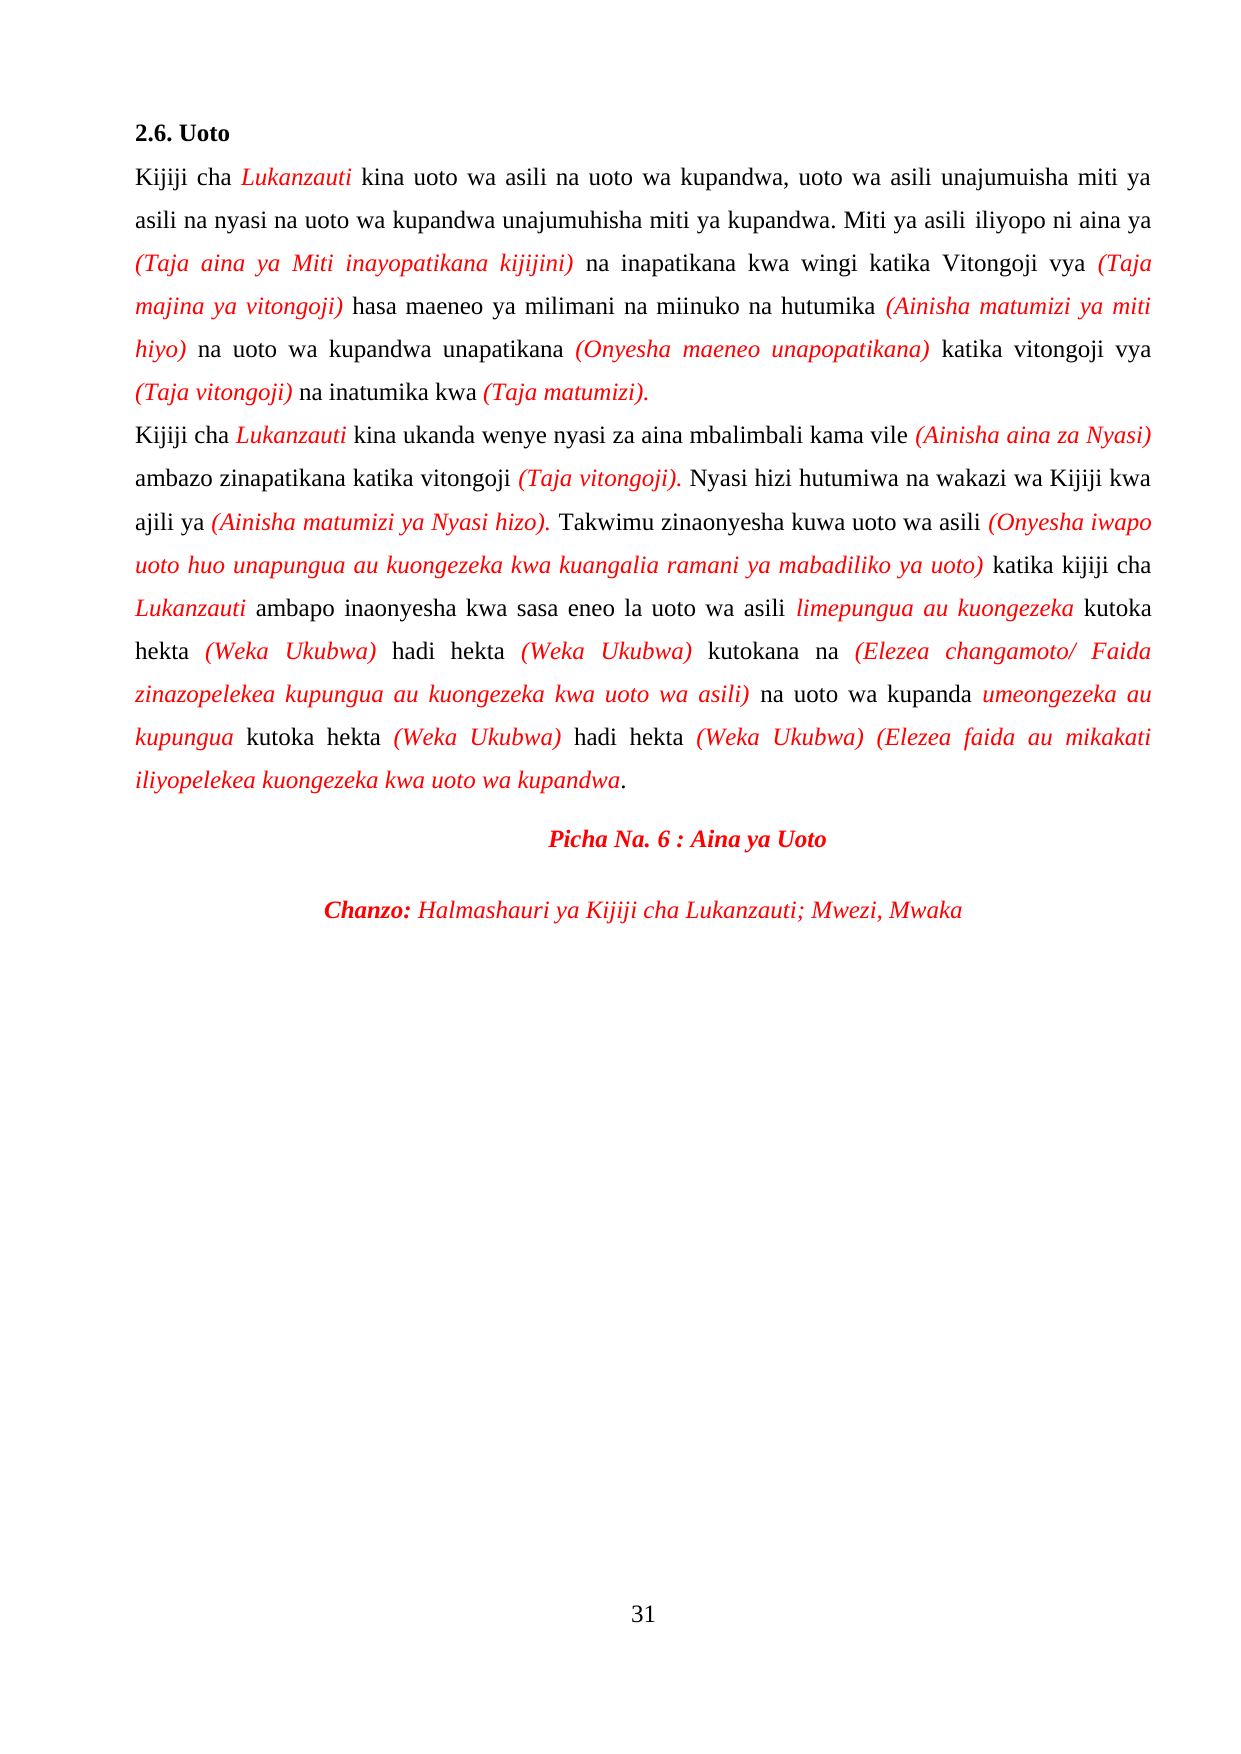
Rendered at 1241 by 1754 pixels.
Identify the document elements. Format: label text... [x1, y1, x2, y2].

text 2.6. Uoto [135, 118, 1152, 147]
text Kijiji cha Lukanzauti kina uoto wa asili na uoto wa kupandwa, uoto wa asili unajumuisha miti ya asili na nyasi na uoto wa kupandwa unajumuhisha miti ya kupandwa. Miti ya asili iliyopo ni aina ya (Taja aina ya Miti inayopatikana kijijini) na inapatikana kwa wingi katika Vitongoji vya (Taja majina ya vitongoji) hasa maeneo ya milimani na miinuko na hutumika (Ainisha matumizi ya miti hiyo) na uoto wa kupandwa unapatikana (Onyesha maeneo unapopatikana) katika vitongoji vya (Taja vitongoji) na inatumika kwa (Taja matumizi). [135, 162, 1152, 406]
text Kijiji cha Lukanzauti kina ukanda wenye nyasi za aina mbalimbali kama vile (Ainisha aina za Nyasi) ambazo zinapatikana katika vitongoji (Taja vitongoji). Nyasi hizi hutumiwa na wakazi wa Kijiji kwa ajili ya (Ainisha matumizi ya Nyasi hizo). Takwimu zinaonyesha kuwa uoto wa asili (Onyesha iwapo uoto huo unapungua au kuongezeka kwa kuangalia ramani ya mabadiliko ya uoto) katika kijiji cha Lukanzauti ambapo inaonyesha kwa sasa eneo la uoto wa asili limepungua au kuongezeka kutoka hekta (Weka Ukubwa) hadi hekta (Weka Ukubwa) kutokana na (Elezea changamoto/ Faida zinazopelekea kupungua au kuongezeka kwa uoto wa asili) na uoto wa kupanda umeongezeka au kupungua kutoka hekta (Weka Ukubwa) hadi hekta (Weka Ukubwa) (Elezea faida au mikakati iliyopelekea kuongezeka kwa uoto wa kupandwa. [135, 420, 1152, 794]
text Chanzo: Halmashauri ya Kijiji cha Lukanzauti; Mwezi, Mwaka [135, 895, 1152, 923]
